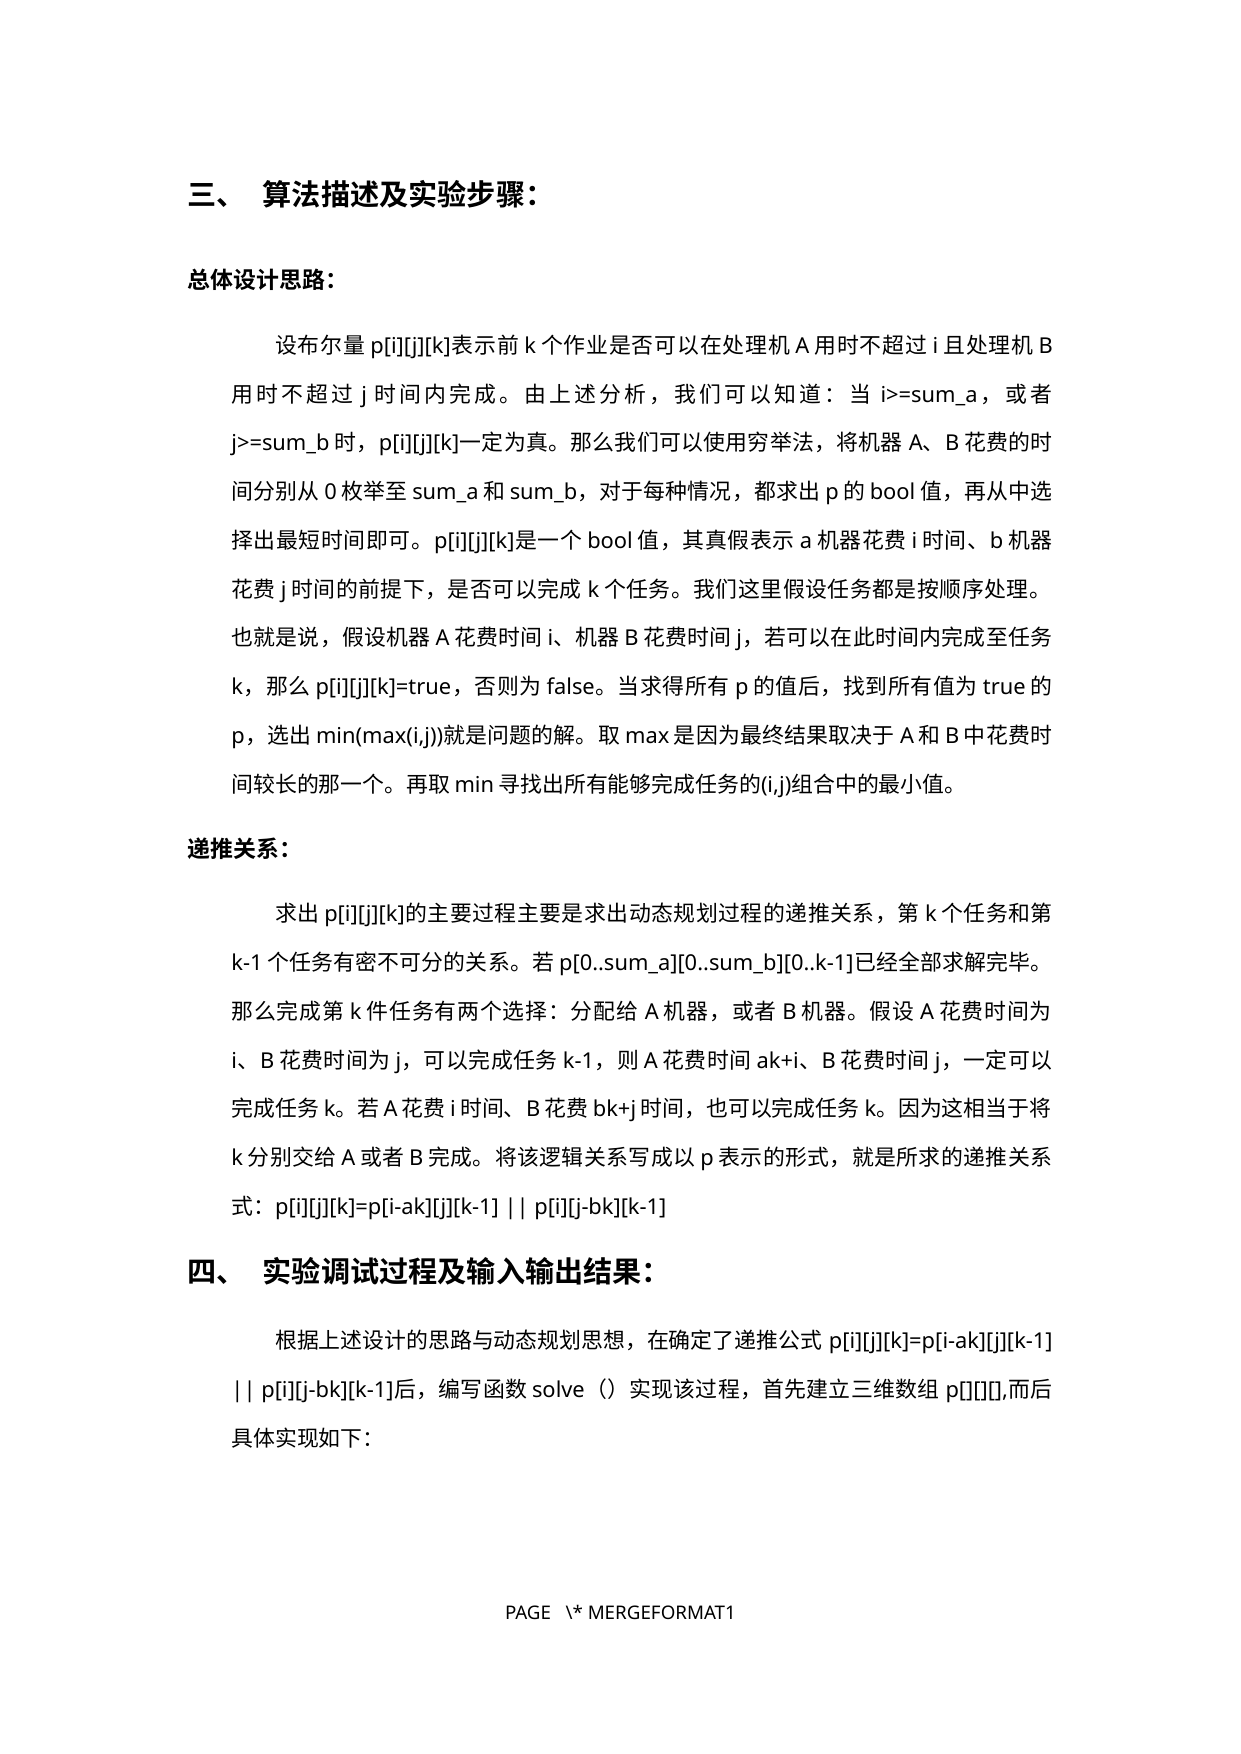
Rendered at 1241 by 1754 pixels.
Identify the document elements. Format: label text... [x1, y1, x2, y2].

text 设布尔量p[i][j][k]表示前k个作业是否可以在处理机A用时不超过i且处理机B用时不超过j时间内完成。由上述分析，我们可以知道：当i>=sum_a，或者j>=sum_b时，p[i][j][k]一定为真。那么我们可以使用穷举法，将机器A、B花费的时间分别从0枚举至sum_a和sum_b，对于每种情况，都求出p的bool值，再从中选择出最短时间即可。p[i][j][k]是一个bool值，其真假表示a机器花费i时间、b机器花费j时间的前提下，是否可以完成k个任务。我们这里假设任务都是按顺序处理。也就是说，假设机器A花费时间i、机器B花费时间j，若可以在此时间内完成至任务k，那么p[i][j][k]=true，否则为false。当求得所有p的值后，找到所有值为true的p，选出min(max(i,j))就是问题的解。取max是因为最终结果取决于A和B中花费时间较长的那一个。再取min寻找出所有能够完成任务的(i,j)组合中的最小值。 [231, 327, 1053, 799]
list 实验调试过程及输入输出结果： [187, 1237, 1053, 1302]
text 递推关系： [187, 814, 1053, 879]
text 根据上述设计的思路与动态规划思想，在确定了递推公式p[i][j][k]=p[i-ak][j][k-1] || p[i][j-bk][k-1]后，编写函数solve（）实现该过程，首先建立三维数组p[][][],而后具体实现如下： [231, 1323, 1053, 1453]
text 总体设计思路： [187, 246, 1053, 311]
list 算法描述及实验步骤： [187, 160, 1053, 225]
text 求出p[i][j][k]的主要过程主要是求出动态规划过程的递推关系，第k个任务和第k-1个任务有密不可分的关系。若p[0..sum_a][0..sum_b][0..k-1]已经全部求解完毕。那么完成第k件任务有两个选择：分配给A机器，或者B机器。假设A花费时间为i、B花费时间为j，可以完成任务k-1，则A花费时间ak+i、B花费时间j，一定可以完成任务k。若A花费i时间、B花费bk+j时间，也可以完成任务k。因为这相当于将k分别交给A或者B完成。将该逻辑关系写成以p表示的形式，就是所求的递推关系式：p[i][j][k]=p[i-ak][j][k-1] || p[i][j-bk][k-1] [231, 896, 1053, 1221]
